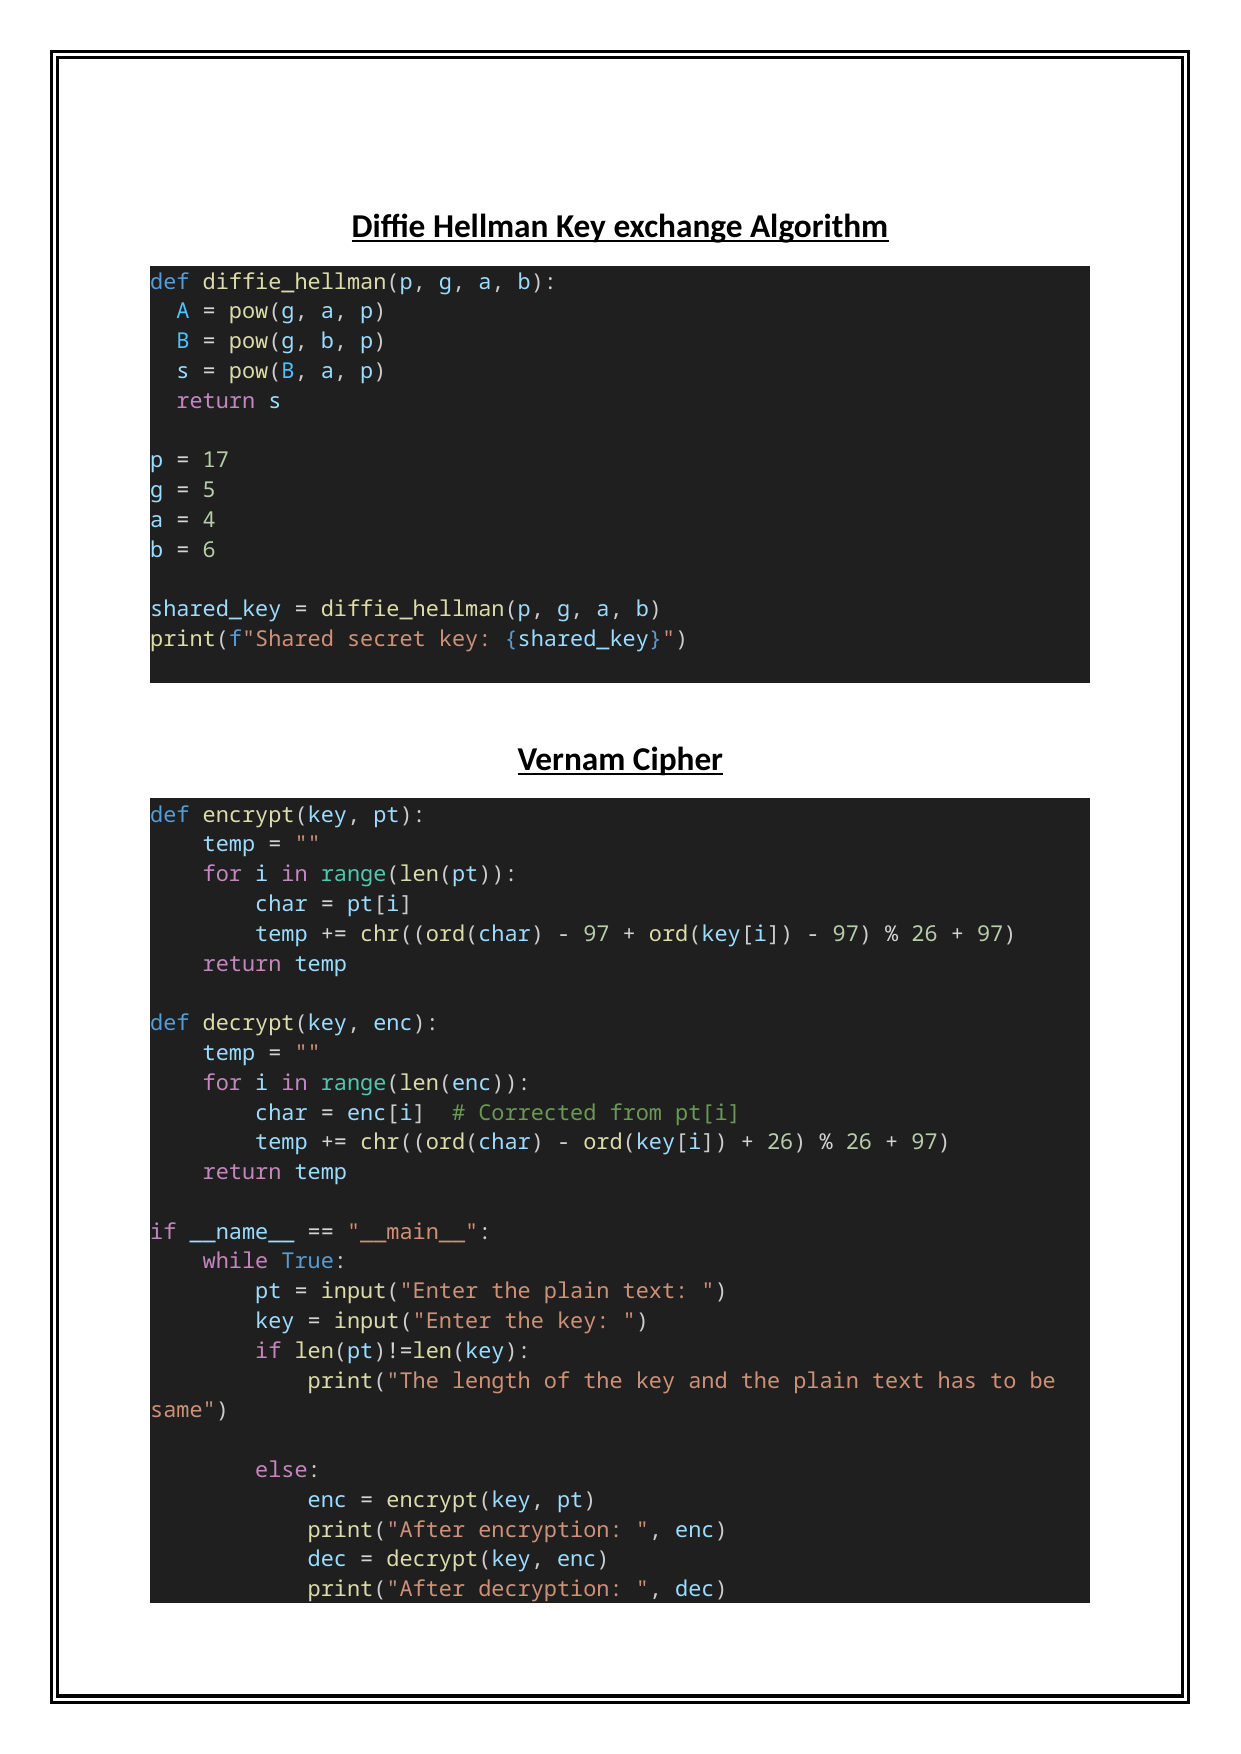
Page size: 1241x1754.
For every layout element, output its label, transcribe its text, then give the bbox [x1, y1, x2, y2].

text temp += chr((ord(char) - ord(key[i]) + 26) % 26 + 97) [150, 1126, 1090, 1156]
text char = enc[i] # Corrected from pt[i] [150, 1096, 1090, 1126]
text for i in range(len(pt)): [150, 858, 1090, 888]
text key = input("Enter the key: ") [150, 1305, 1090, 1335]
text def encrypt(key, pt): [150, 798, 1090, 828]
text print("After decryption: ", dec) [150, 1573, 1090, 1603]
text if len(pt)!=len(key): [150, 1335, 1090, 1364]
text shared_key = diffie_hellman(p, g, a, b) [150, 593, 1090, 623]
text Diffie Hellman Key exchange Algorithm [150, 205, 1090, 246]
text Vernam Cipher [150, 738, 1090, 779]
text temp = "" [150, 1037, 1090, 1067]
text temp += chr((ord(char) - 97 + ord(key[i]) - 97) % 26 + 97) [150, 918, 1090, 947]
text return s [150, 385, 1090, 415]
text B = pow(g, b, p) [150, 325, 1090, 355]
text b = 6 [150, 534, 1090, 564]
text p = 17 [150, 444, 1090, 474]
text for i in range(len(enc)): [150, 1067, 1090, 1096]
text print("After encryption: ", enc) [150, 1513, 1090, 1543]
text pt = input("Enter the plain text: ") [150, 1275, 1090, 1305]
text g = 5 [150, 474, 1090, 504]
text def diffie_hellman(p, g, a, b): [150, 266, 1090, 296]
text a = 4 [150, 504, 1090, 534]
text while True: [150, 1245, 1090, 1275]
text dec = decrypt(key, enc) [150, 1543, 1090, 1573]
text print("The length of the key and the plain text has to be same") [150, 1364, 1090, 1424]
text char = pt[i] [150, 888, 1090, 918]
text temp = "" [150, 828, 1090, 858]
text if __name__ == "__main__": [150, 1216, 1090, 1245]
text return temp [150, 1156, 1090, 1186]
text else: [150, 1454, 1090, 1484]
text print(f"Shared secret key: {shared_key}") [150, 623, 1090, 653]
text A = pow(g, a, p) [150, 296, 1090, 325]
text return temp [150, 947, 1090, 977]
text enc = encrypt(key, pt) [150, 1484, 1090, 1513]
text s = pow(B, a, p) [150, 355, 1090, 385]
text def decrypt(key, enc): [150, 1007, 1090, 1037]
